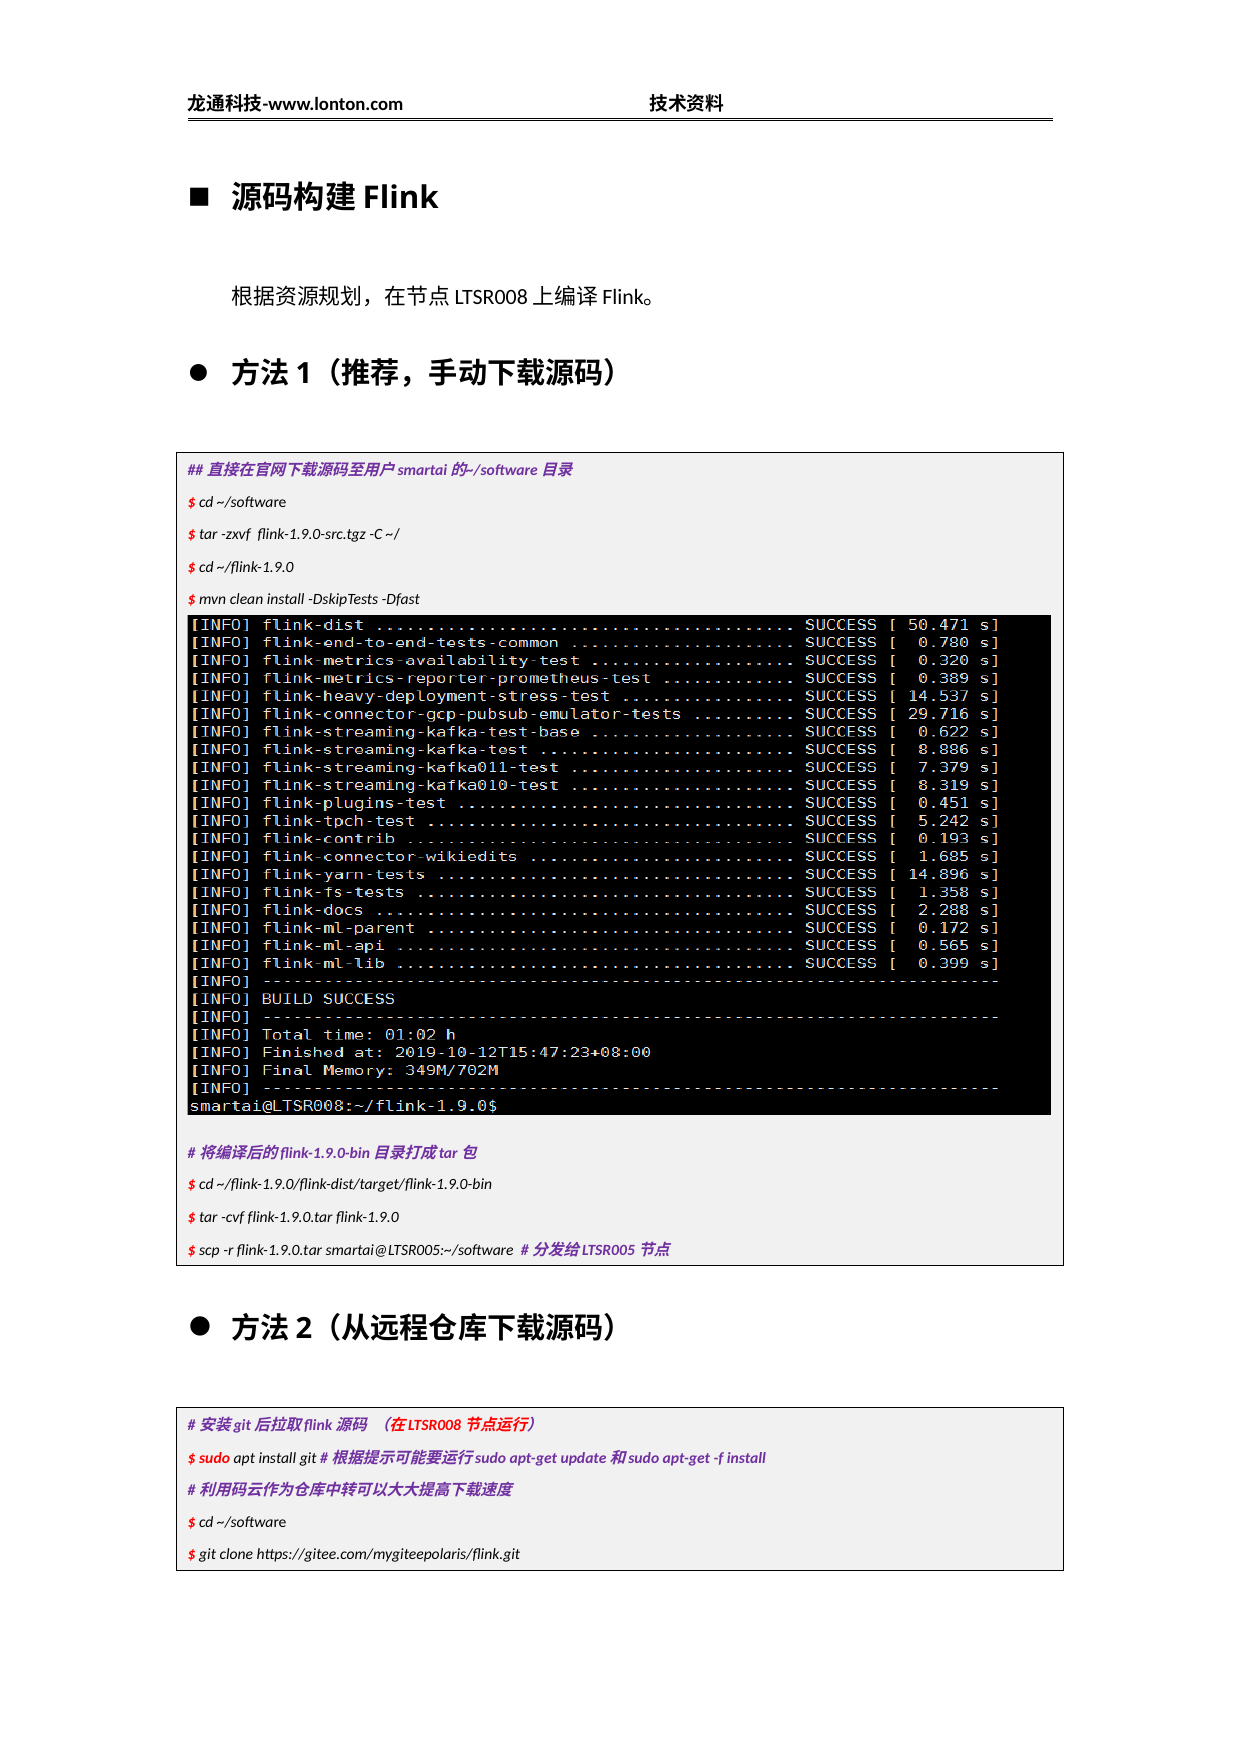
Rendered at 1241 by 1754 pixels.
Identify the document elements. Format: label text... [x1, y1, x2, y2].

subtitle 源码构建Flink [187, 162, 1053, 227]
picture [187, 615, 1051, 1115]
subtitle 方法2（从远程仓库下载源码） [187, 1293, 1053, 1358]
subtitle 方法1（推荐，手动下载源码） [187, 338, 1053, 403]
text 根据资源规划，在节点LTSR008上编译Flink。 [187, 279, 1053, 311]
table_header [177, 1408, 1063, 1570]
table_header ## 直接在官网下载源码至用户smartai的~/software目录 $ cd ~/software $ tar -zxvf flink-1.9.0-src.tgz -C ~/ $ cd ~/flink-1.9.0 $ mvn clean install -DskipTests -Dfast # 将编译后的flink-1.9.0-bin目录打成tar包 $ cd ~/flink-1.9.0/flink-dist/target/flink-1.9.0-bin $ tar -cvf flink-1.9.0.tar flink-1.9.0 $ scp -r flink-1.9.0.tar smartai@LTSR005:~/software # 分发给LTSR005节点 [177, 453, 1063, 1265]
